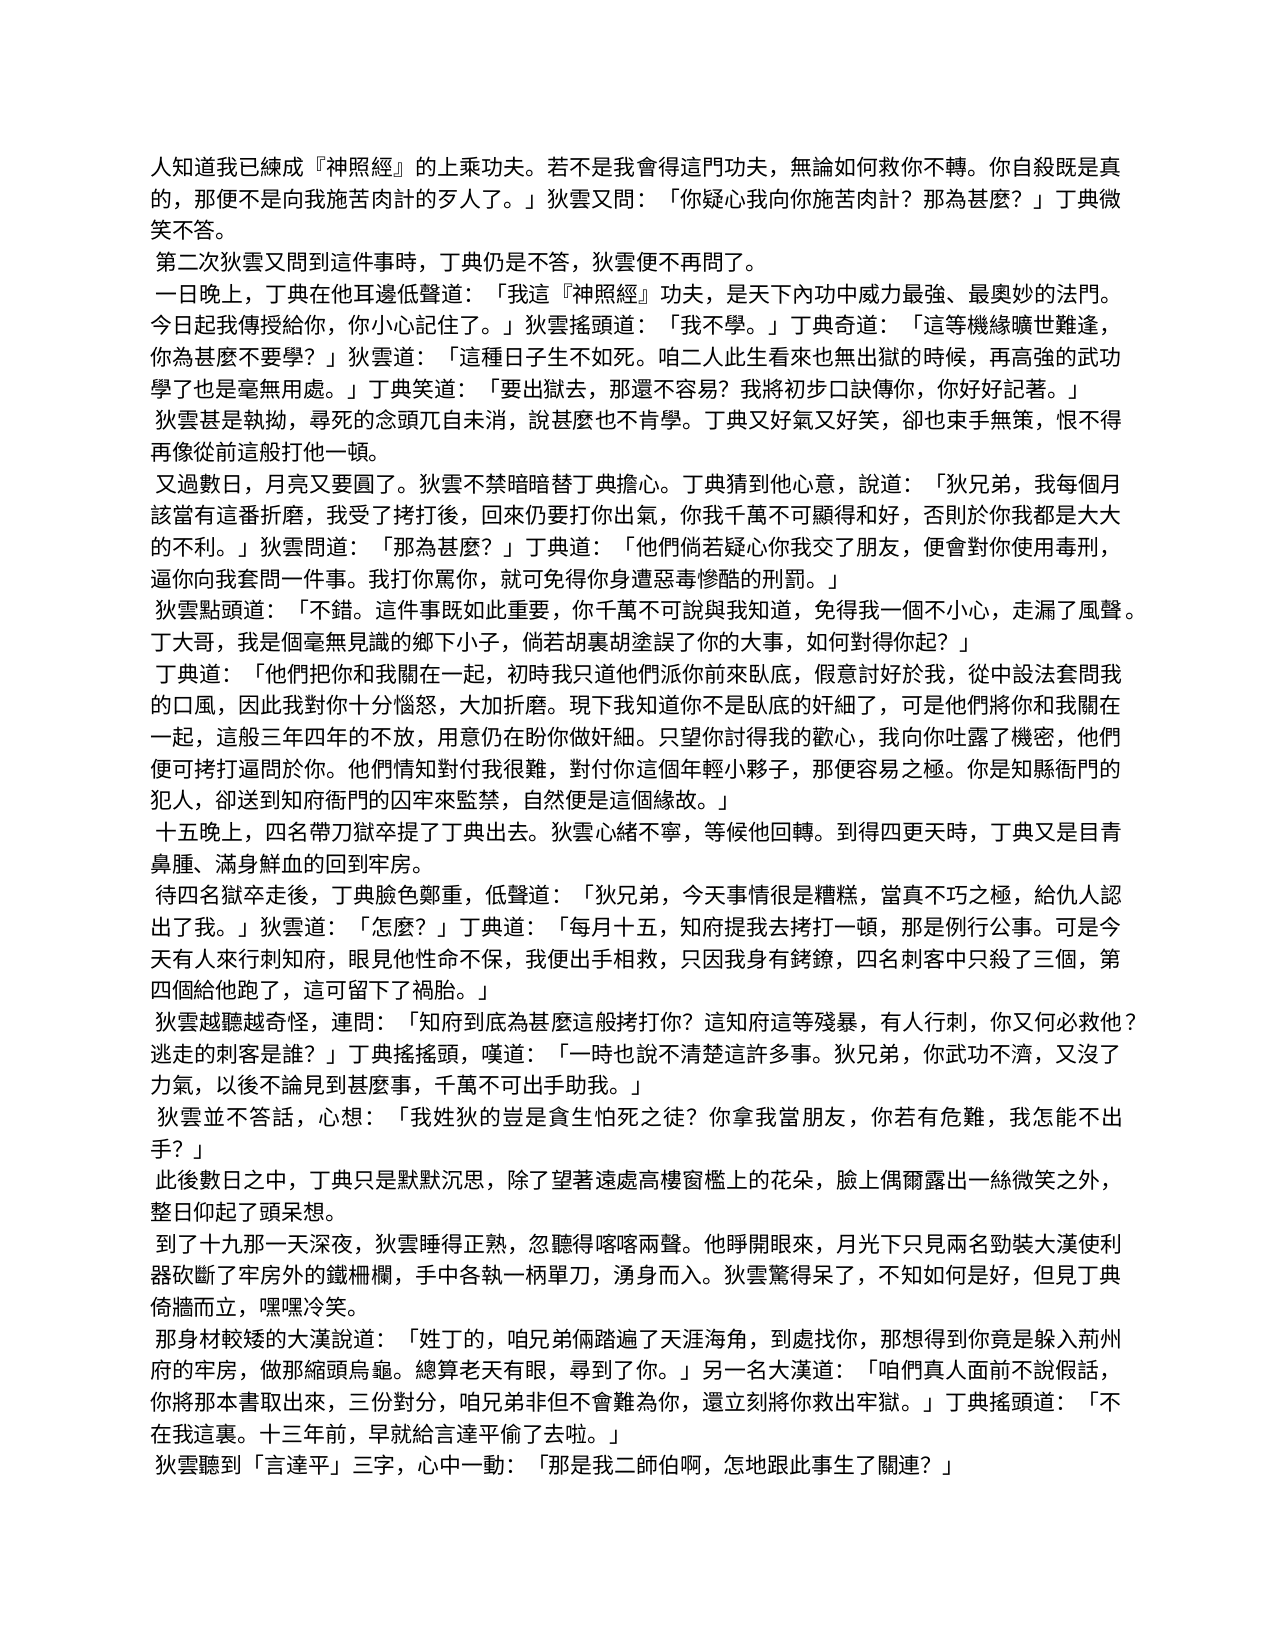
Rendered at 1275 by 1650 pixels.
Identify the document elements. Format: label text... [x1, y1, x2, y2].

text 此後數日之中，丁典只是默默沉思，除了望著遠處高樓窗檻上的花朵，臉上偶爾露出一絲微笑之外，整日仰起了頭呆想。 [150, 1163, 1125, 1227]
text 到了十九那一天深夜，狄雲睡得正熟，忽聽得喀喀兩聲。他睜開眼來，月光下只見兩名勁裝大漢使利器砍斷了牢房外的鐵柵欄，手中各執一柄單刀，湧身而入。狄雲驚得呆了，不知如何是好，但見丁典倚牆而立，嘿嘿冷笑。 [150, 1227, 1125, 1322]
text 那身材較矮的大漢說道：「姓丁的，咱兄弟倆踏遍了天涯海角，到處找你，那想得到你竟是躲入荊州府的牢房，做那縮頭烏龜。總算老天有眼，尋到了你。」另一名大漢道：「咱們真人面前不說假話，你將那本書取出來，三份對分，咱兄弟非但不會難為你，還立刻將你救出牢獄。」丁典搖頭道：「不在我這裏。十三年前，早就給言達平偷了去啦。」 [150, 1322, 1125, 1448]
text 待四名獄卒走後，丁典臉色鄭重，低聲道：「狄兄弟，今天事情很是糟糕，當真不巧之極，給仇人認出了我。」狄雲道：「怎麼？」丁典道：「每月十五，知府提我去拷打一頓，那是例行公事。可是今天有人來行刺知府，眼見他性命不保，我便出手相救，只因我身有銬鐐，四名刺客中只殺了三個，第四個給他跑了，這可留下了禍胎。」 [150, 878, 1125, 1005]
text 又過數日，月亮又要圓了。狄雲不禁暗暗替丁典擔心。丁典猜到他心意，說道：「狄兄弟，我每個月該當有這番折磨，我受了拷打後，回來仍要打你出氣，你我千萬不可顯得和好，否則於你我都是大大的不利。」狄雲問道：「那為甚麼？」丁典道：「他們倘若疑心你我交了朋友，便會對你使用毒刑，逼你向我套問一件事。我打你罵你，就可免得你身遭惡毒慘酷的刑罰。」 [150, 467, 1125, 593]
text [150, 150, 1125, 245]
text 狄雲越聽越奇怪，連問：「知府到底為甚麼這般拷打你？這知府這等殘暴，有人行刺，你又何必救他？逃走的刺客是誰？」丁典搖搖頭，嘆道：「一時也說不清楚這許多事。狄兄弟，你武功不濟，又沒了力氣，以後不論見到甚麼事，千萬不可出手助我。」 [150, 1005, 1125, 1100]
text 狄雲點頭道：「不錯。這件事既如此重要，你千萬不可說與我知道，免得我一個不小心，走漏了風聲。丁大哥，我是個毫無見識的鄉下小子，倘若胡裏胡塗誤了你的大事，如何對得你起？」 [150, 593, 1125, 657]
text 狄雲並不答話，心想：「我姓狄的豈是貪生怕死之徒？你拿我當朋友，你若有危難，我怎能不出手？」 [150, 1100, 1125, 1163]
text 狄雲聽到「言達平」三字，心中一動：「那是我二師伯啊，怎地跟此事生了關連？」 [150, 1448, 1125, 1480]
text 丁典道：「他們把你和我關在一起，初時我只道他們派你前來臥底，假意討好於我，從中設法套問我的口風，因此我對你十分惱怒，大加折磨。現下我知道你不是臥底的奸細了，可是他們將你和我關在一起，這般三年四年的不放，用意仍在盼你做奸細。只望你討得我的歡心，我向你吐露了機密，他們便可拷打逼問於你。他們情知對付我很難，對付你這個年輕小夥子，那便容易之極。你是知縣衙門的犯人，卻送到知府衙門的囚牢來監禁，自然便是這個緣故。」 [150, 657, 1125, 815]
text 狄雲甚是執拗，尋死的念頭兀自未消，說甚麼也不肯學。丁典又好氣又好笑，卻也束手無策，恨不得再像從前這般打他一頓。 [150, 403, 1125, 467]
text 十五晚上，四名帶刀獄卒提了丁典出去。狄雲心緒不寧，等候他回轉。到得四更天時，丁典又是目青鼻腫、滿身鮮血的回到牢房。 [150, 815, 1125, 878]
text 一日晚上，丁典在他耳邊低聲道：「我這『神照經』功夫，是天下內功中威力最強、最奧妙的法門。今日起我傳授給你，你小心記住了。」狄雲搖頭道：「我不學。」丁典奇道：「這等機緣曠世難逢，你為甚麼不要學？」狄雲道：「這種日子生不如死。咱二人此生看來也無出獄的時候，再高強的武功學了也是毫無用處。」丁典笑道：「要出獄去，那還不容易？我將初步口訣傳你，你好好記著。」 [150, 277, 1125, 403]
text 第二次狄雲又問到這件事時，丁典仍是不答，狄雲便不再問了。 [150, 245, 1125, 277]
